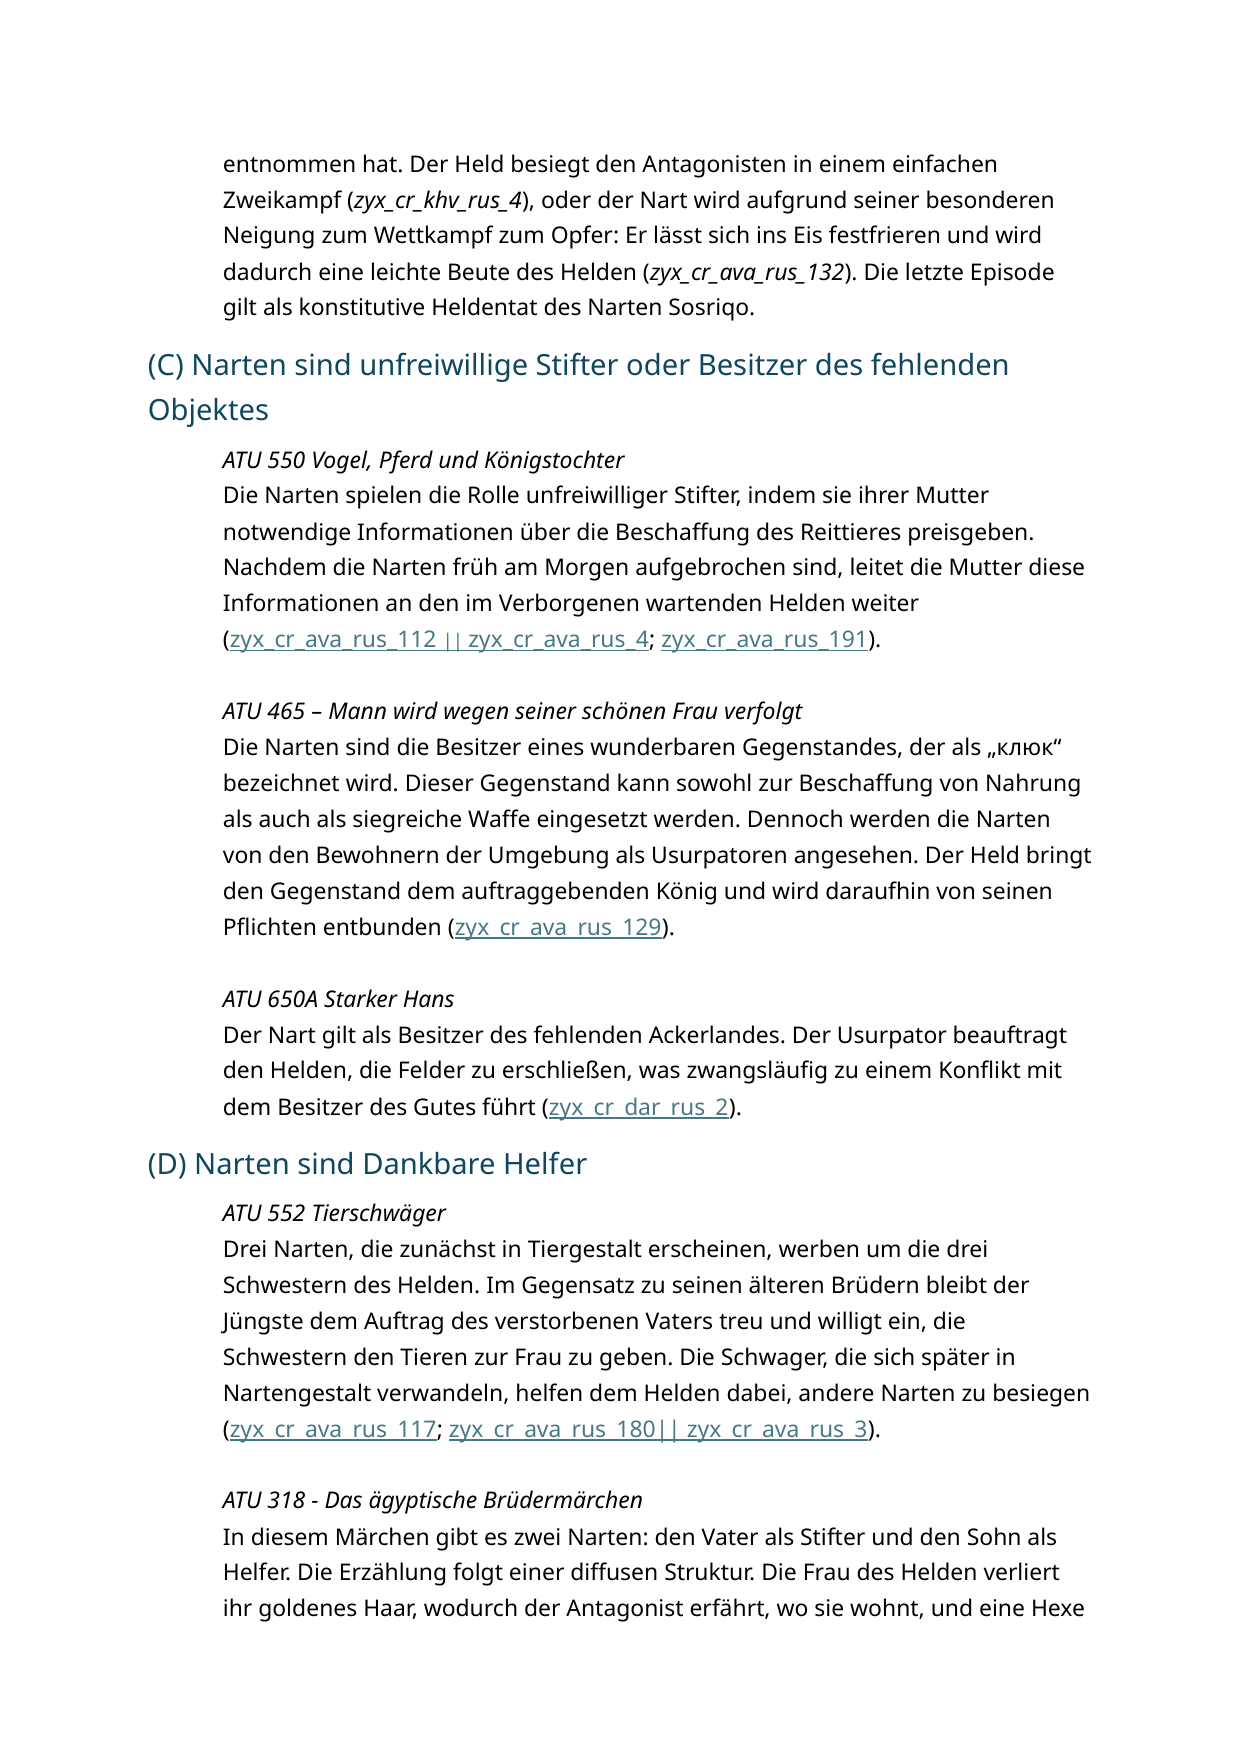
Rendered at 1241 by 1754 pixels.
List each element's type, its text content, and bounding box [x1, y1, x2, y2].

list ATU 650A Starker Hans [223, 983, 1093, 1014]
list Die Narten sind die Besitzer eines wunderbaren Gegenstandes, der als „клюк“ bezeichnet wird. Dieser Gegenstand kann sowohl zur Beschaffung von Nahrung als auch als siegreiche Waffe eingesetzt werden. Dennoch werden die Narten von den Bewohnern der Umgebung als Usurpatoren angesehen. Der Held bringt den Gegenstand dem auftraggebenden König und wird daraufhin von seinen Pflichten entbunden (zyx_cr_ava_rus_129). [223, 731, 1093, 942]
list ATU 552 Tierschwäger [223, 1197, 1093, 1228]
list Drei Narten, die zunächst in Tiergestalt erscheinen, werben um die drei Schwestern des Helden. Im Gegensatz zu seinen älteren Brüdern bleibt der Jüngste dem Auftrag des verstorbenen Vaters treu und willigt ein, die Schwestern den Tieren zur Frau zu geben. Die Schwager, die sich später in Nartengestalt verwandeln, helfen dem Helden dabei, andere Narten zu besiegen (zyx_cr_ava_rus_117; zyx_cr_ava_rus_180|| zyx_cr_ava_rus_3). [223, 1233, 1093, 1444]
list ATU 318 - Das ägyptische Brüdermärchen [223, 1484, 1093, 1516]
subtitle (C) Narten sind unfreiwillige Stifter oder Besitzer des fehlenden Objektes [148, 344, 1093, 429]
list ATU 465 – Mann wird wegen seiner schönen Frau verfolgt [223, 695, 1093, 726]
subtitle (D) Narten sind Dankbare Helfer [148, 1143, 1093, 1183]
list Der Nart gilt als Besitzer des fehlenden Ackerlandes. Der Usurpator beauftragt den Helden, die Felder zu erschließen, was zwangsläufig zu einem Konflikt mit dem Besitzer des Gutes führt (zyx_cr_dar_rus_2). [223, 1018, 1093, 1122]
list ATU 550 Vogel, Pferd und Königstochter [223, 443, 1093, 475]
